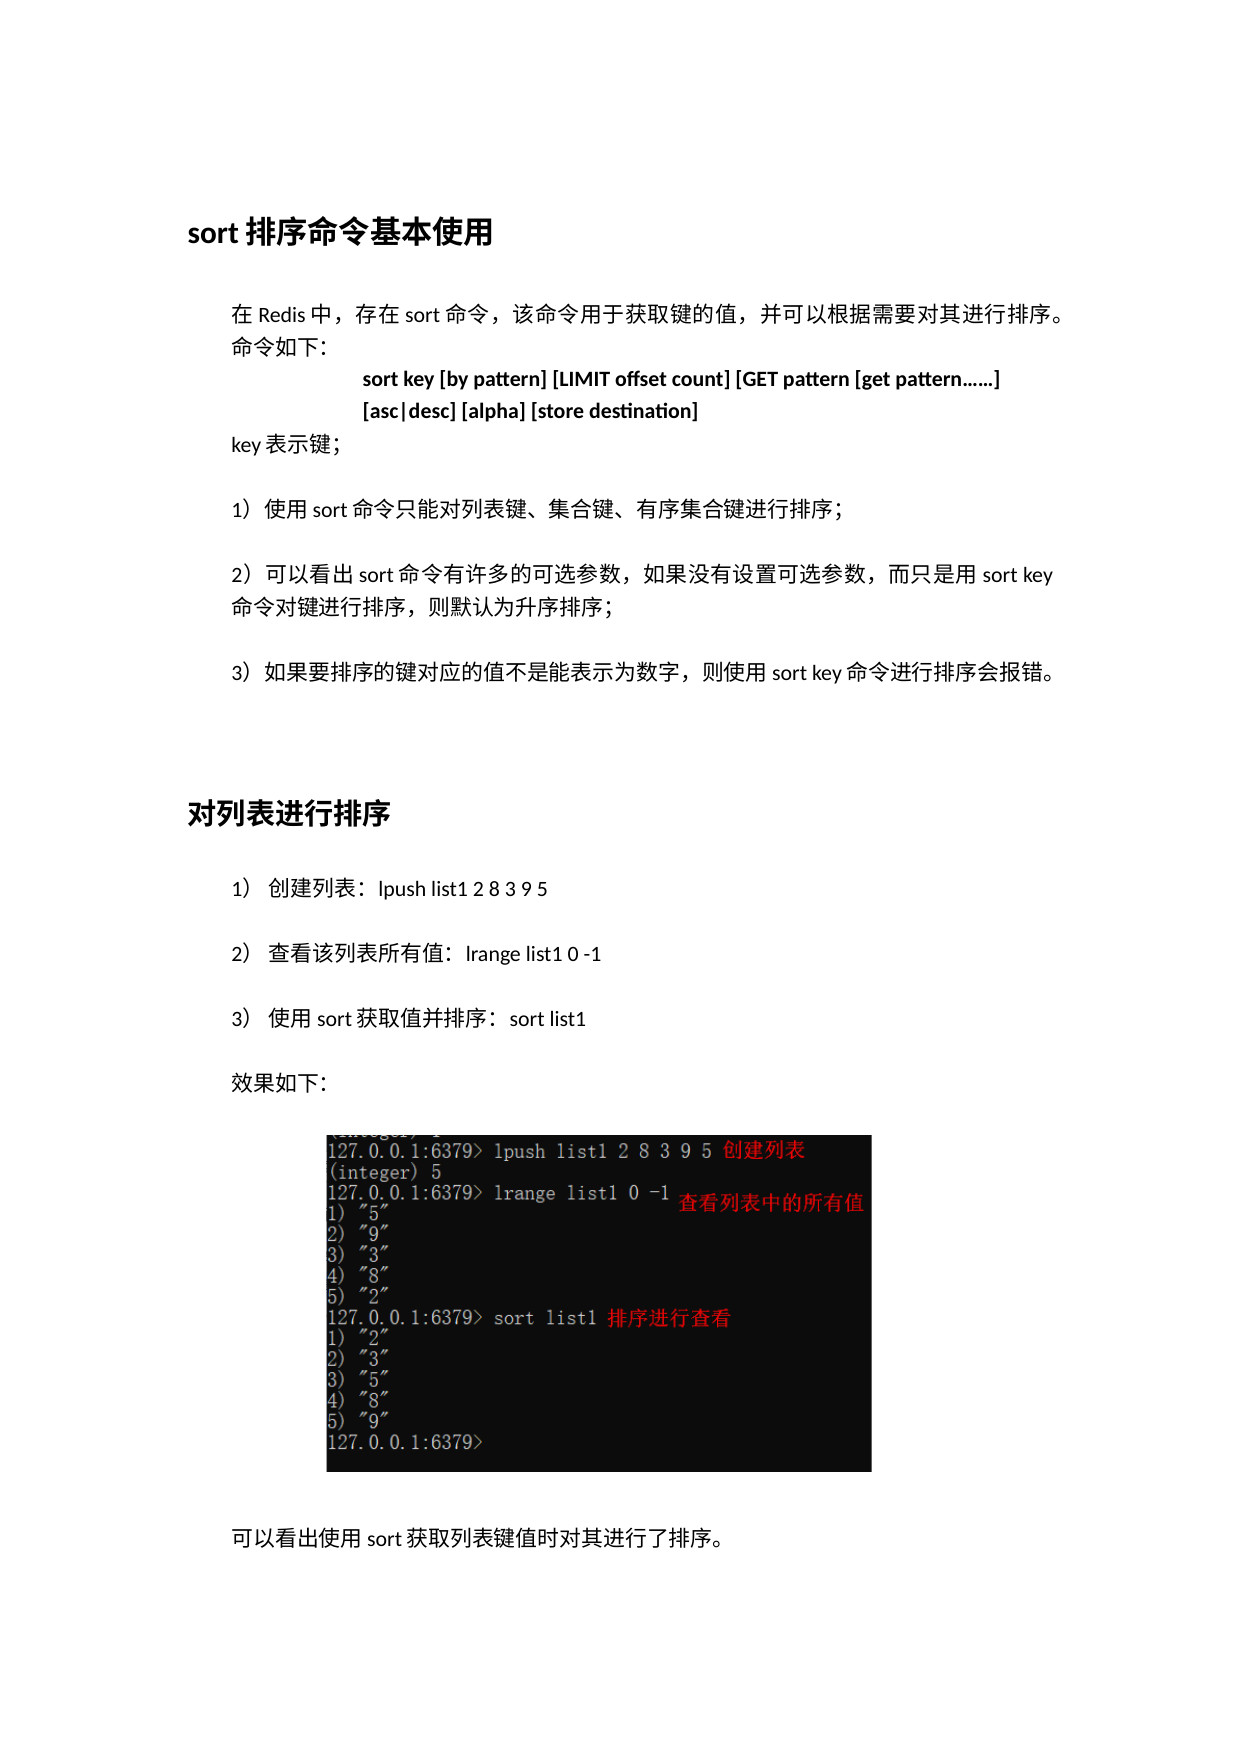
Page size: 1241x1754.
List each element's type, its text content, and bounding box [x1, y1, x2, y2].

subtitle sort排序命令基本使用 [187, 197, 1053, 262]
text key表示键； [187, 427, 1053, 459]
text 3）如果要排序的键对应的值不是能表示为数字，则使用sort key命令进行排序会报错。 [231, 654, 1053, 687]
text 2）可以看出sort命令有许多的可选参数，如果没有设置可选参数，而只是用sort key命令对键进行排序，则默认为升序排序； [231, 557, 1053, 622]
text 效果如下： [231, 1066, 1053, 1098]
list 使用sort获取值并排序：sort list1 [231, 1001, 1053, 1033]
text [asc|desc] [alpha] [store destination] [187, 394, 1053, 427]
text sort key [by pattern] [LIMIT offset count] [GET pattern [get pattern……] [187, 362, 1053, 394]
subtitle 对列表进行排序 [187, 779, 1053, 844]
text 在Redis中，存在sort命令，该命令用于获取键的值，并可以根据需要对其进行排序。命令如下： [231, 297, 1053, 362]
text 可以看出使用sort获取列表键值时对其进行了排序。 [187, 1521, 1053, 1553]
list 查看该列表所有值：lrange list1 0 -1 [231, 936, 1053, 968]
picture [326, 1135, 872, 1472]
list 创建列表：lpush list1 2 8 3 9 5 [231, 871, 1053, 903]
text 1）使用sort命令只能对列表键、集合键、有序集合键进行排序； [187, 492, 1053, 524]
